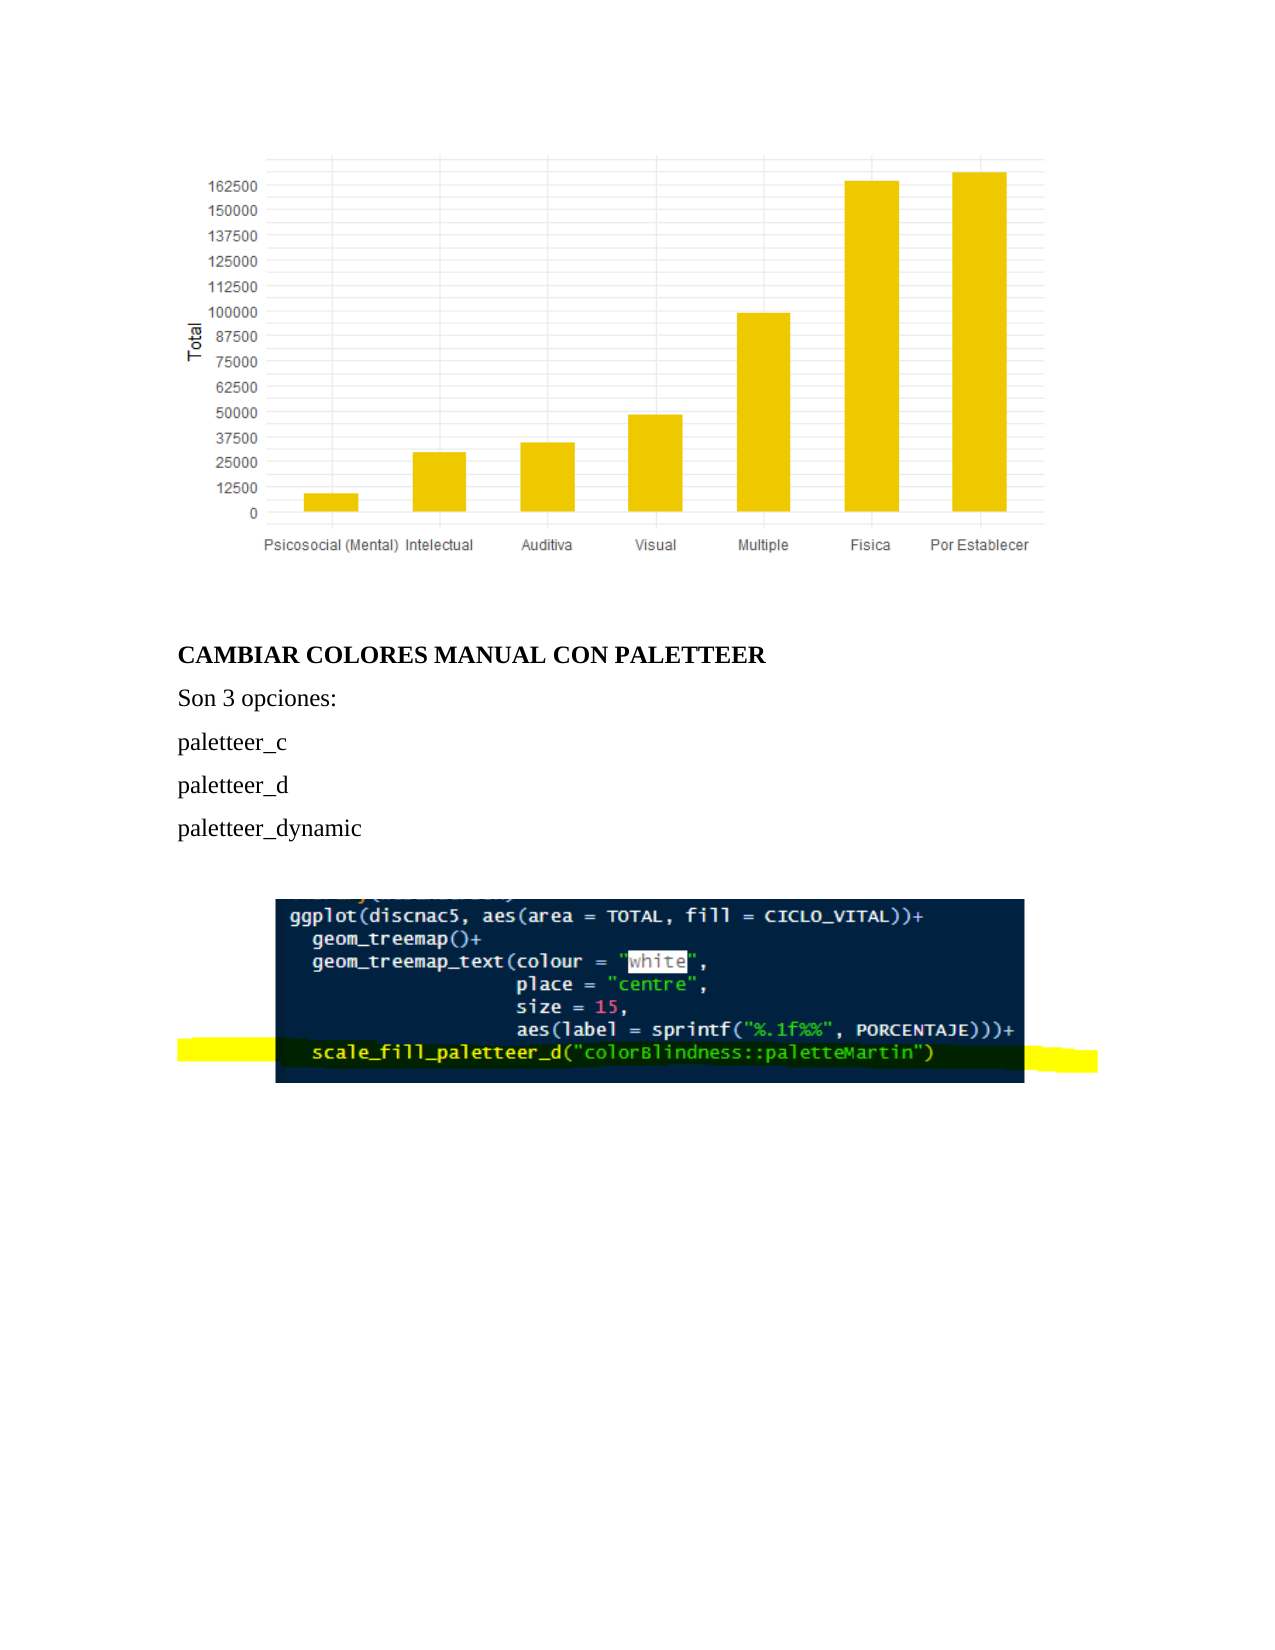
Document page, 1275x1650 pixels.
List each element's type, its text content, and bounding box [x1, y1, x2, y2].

text paletteer_dynamic [177, 813, 1098, 842]
text Son 3 opciones: [177, 683, 1098, 712]
picture [177, 899, 1098, 1083]
subtitle CAMBIAR COLORES MANUAL CON PALETTEER [177, 640, 1098, 669]
picture [177, 147, 1054, 583]
text paletteer_c [177, 727, 1098, 755]
text paletteer_d [177, 770, 1098, 798]
